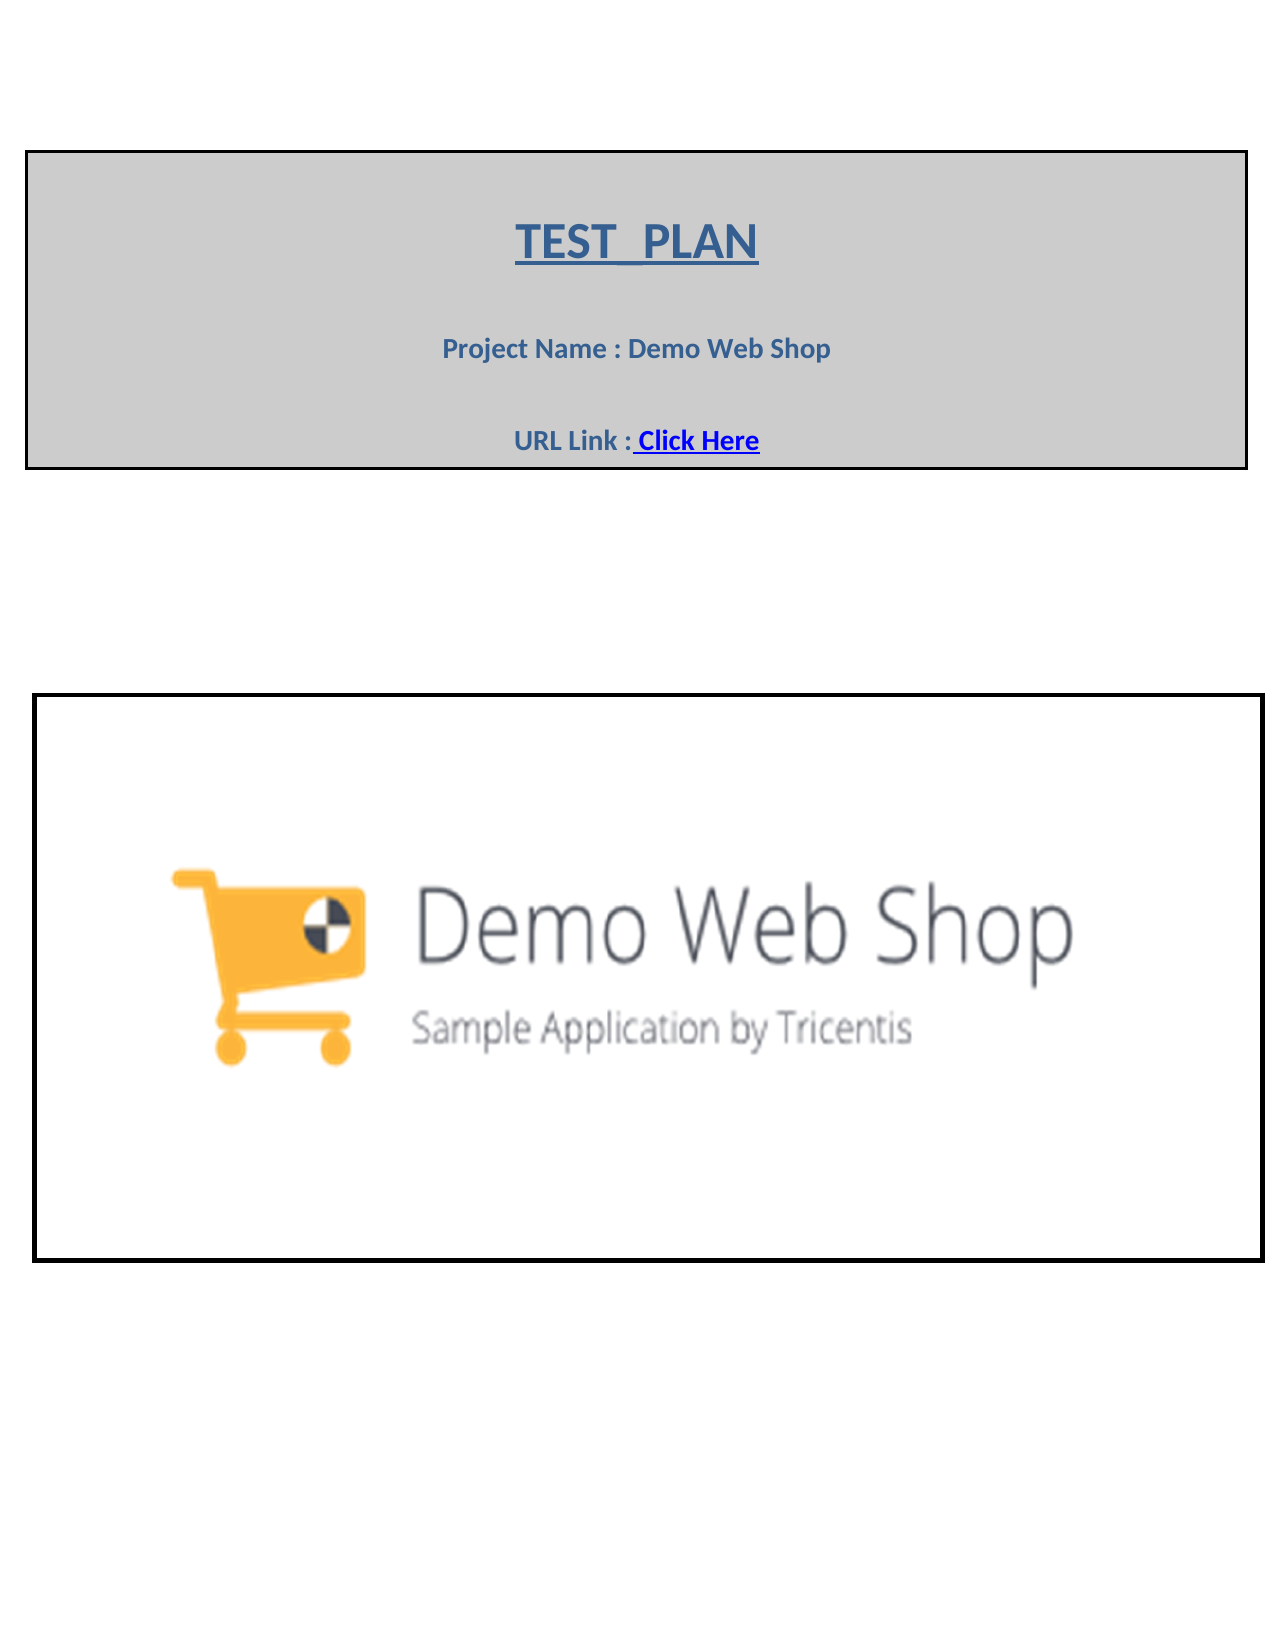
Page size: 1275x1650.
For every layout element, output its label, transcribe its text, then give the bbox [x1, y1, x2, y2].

table_header [37, 697, 1260, 1258]
table_header TEST_PLAN Project Name : Demo Web Shop URL Link : Click Here [28, 153, 1245, 467]
picture [161, 860, 1089, 1075]
